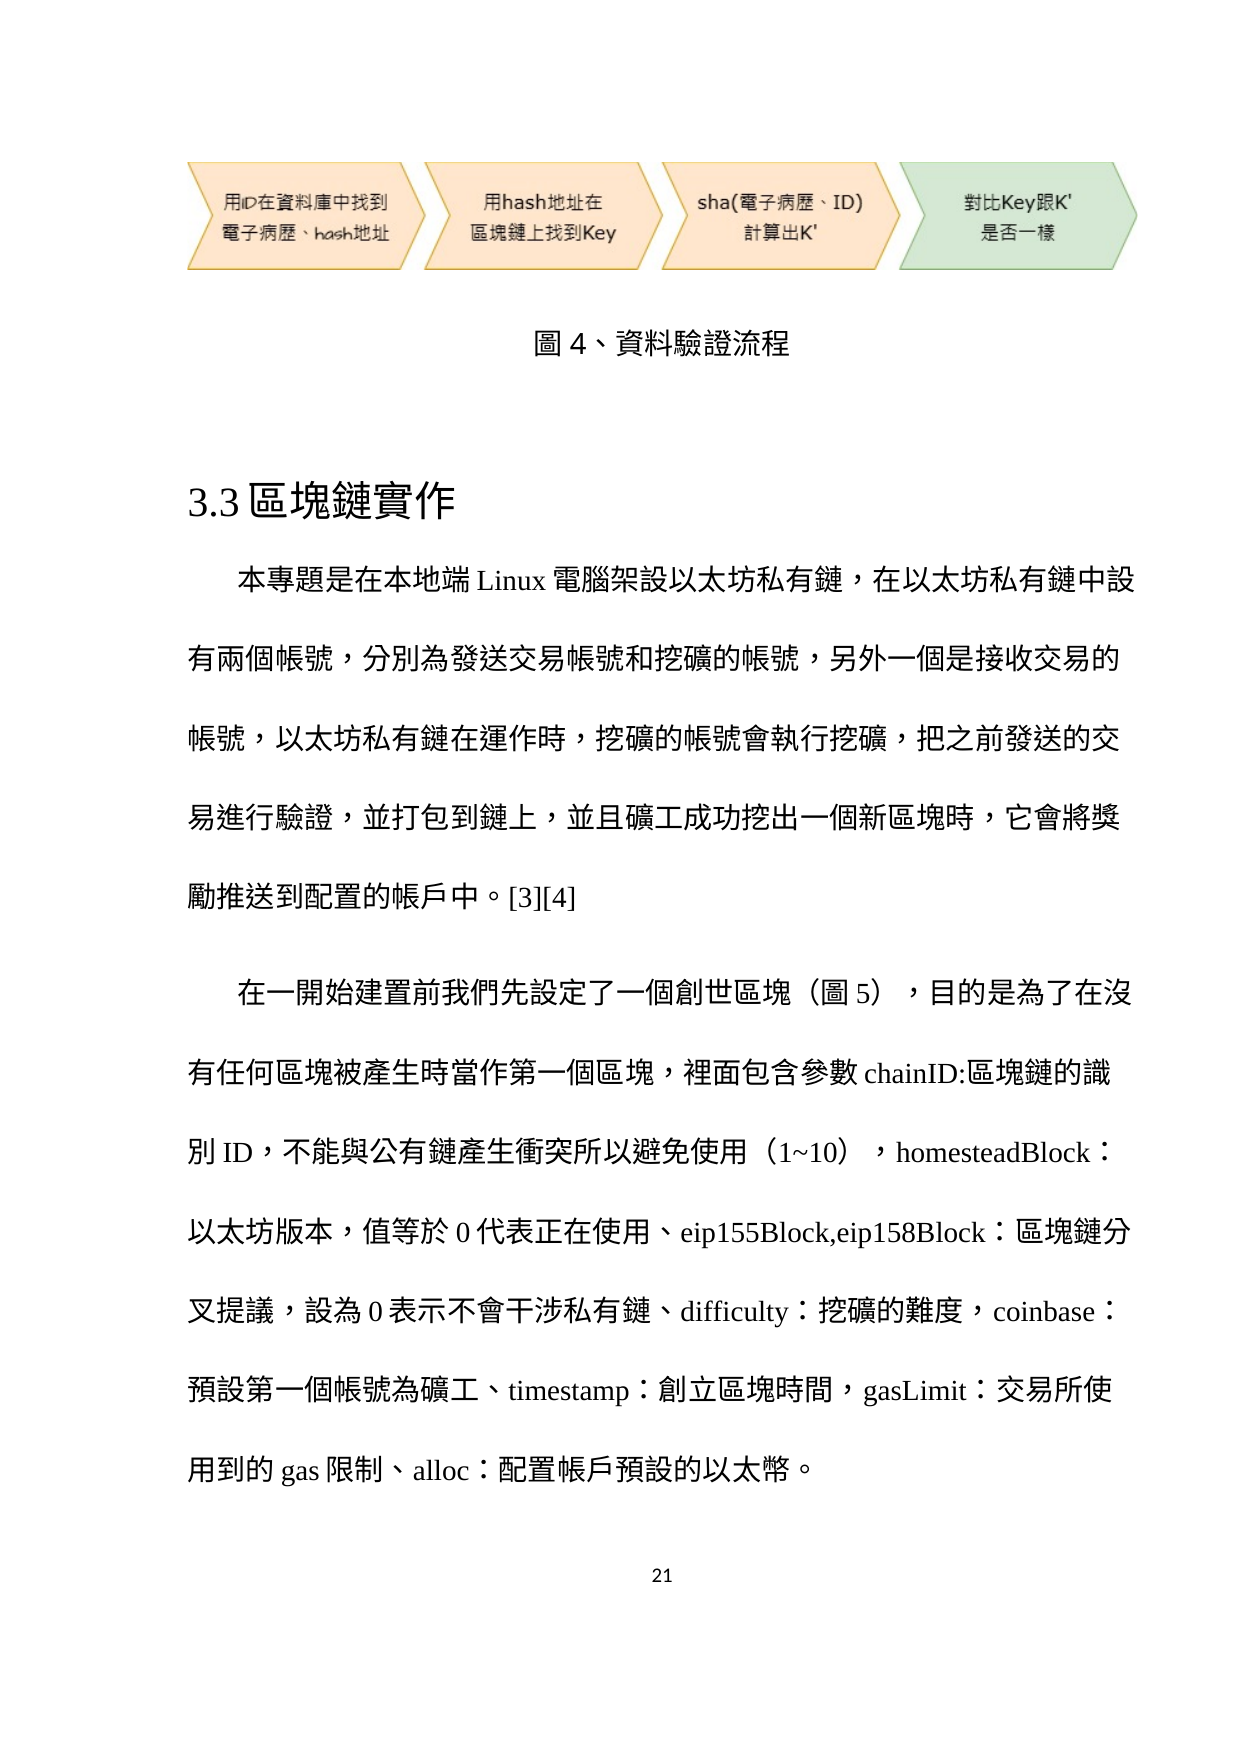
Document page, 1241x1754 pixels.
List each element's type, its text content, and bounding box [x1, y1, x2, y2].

text 圖 4、資料驗證流程 [187, 302, 1137, 381]
text 在一開始建置前我們先設定了一個創世區塊（圖5），目的是為了在沒有任何區塊被產生時當作第一個區塊，裡面包含參數chainID:區塊鏈的識別ID，不能與公有鏈產生衝突所以避免使用（1~10），homesteadBlock：以太坊版本，值等於0代表正在使用、eip155Block,eip158Block：區塊鏈分叉提議，設為0表示不會干涉私有鏈、difficulty：挖礦的難度，coinbase：預設第一個帳號為礦工、timestamp：創立區塊時間，gasLimit：交易所使用到的gas限制、alloc：配置帳戶預設的以太幣。 [187, 951, 1137, 1507]
text 本專題是在本地端Linux電腦架設以太坊私有鏈，在以太坊私有鏈中設有兩個帳號，分別為發送交易帳號和挖礦的帳號，另外一個是接收交易的帳號，以太坊私有鏈在運作時，挖礦的帳號會執行挖礦，把之前發送的交易進行驗證，並打包到鏈上，並且礦工成功挖出一個新區塊時，它會將獎勵推送到配置的帳戶中。[3][4] [187, 538, 1137, 935]
picture [187, 162, 1138, 270]
subtitle 3.3區塊鏈實作 [187, 458, 1137, 538]
